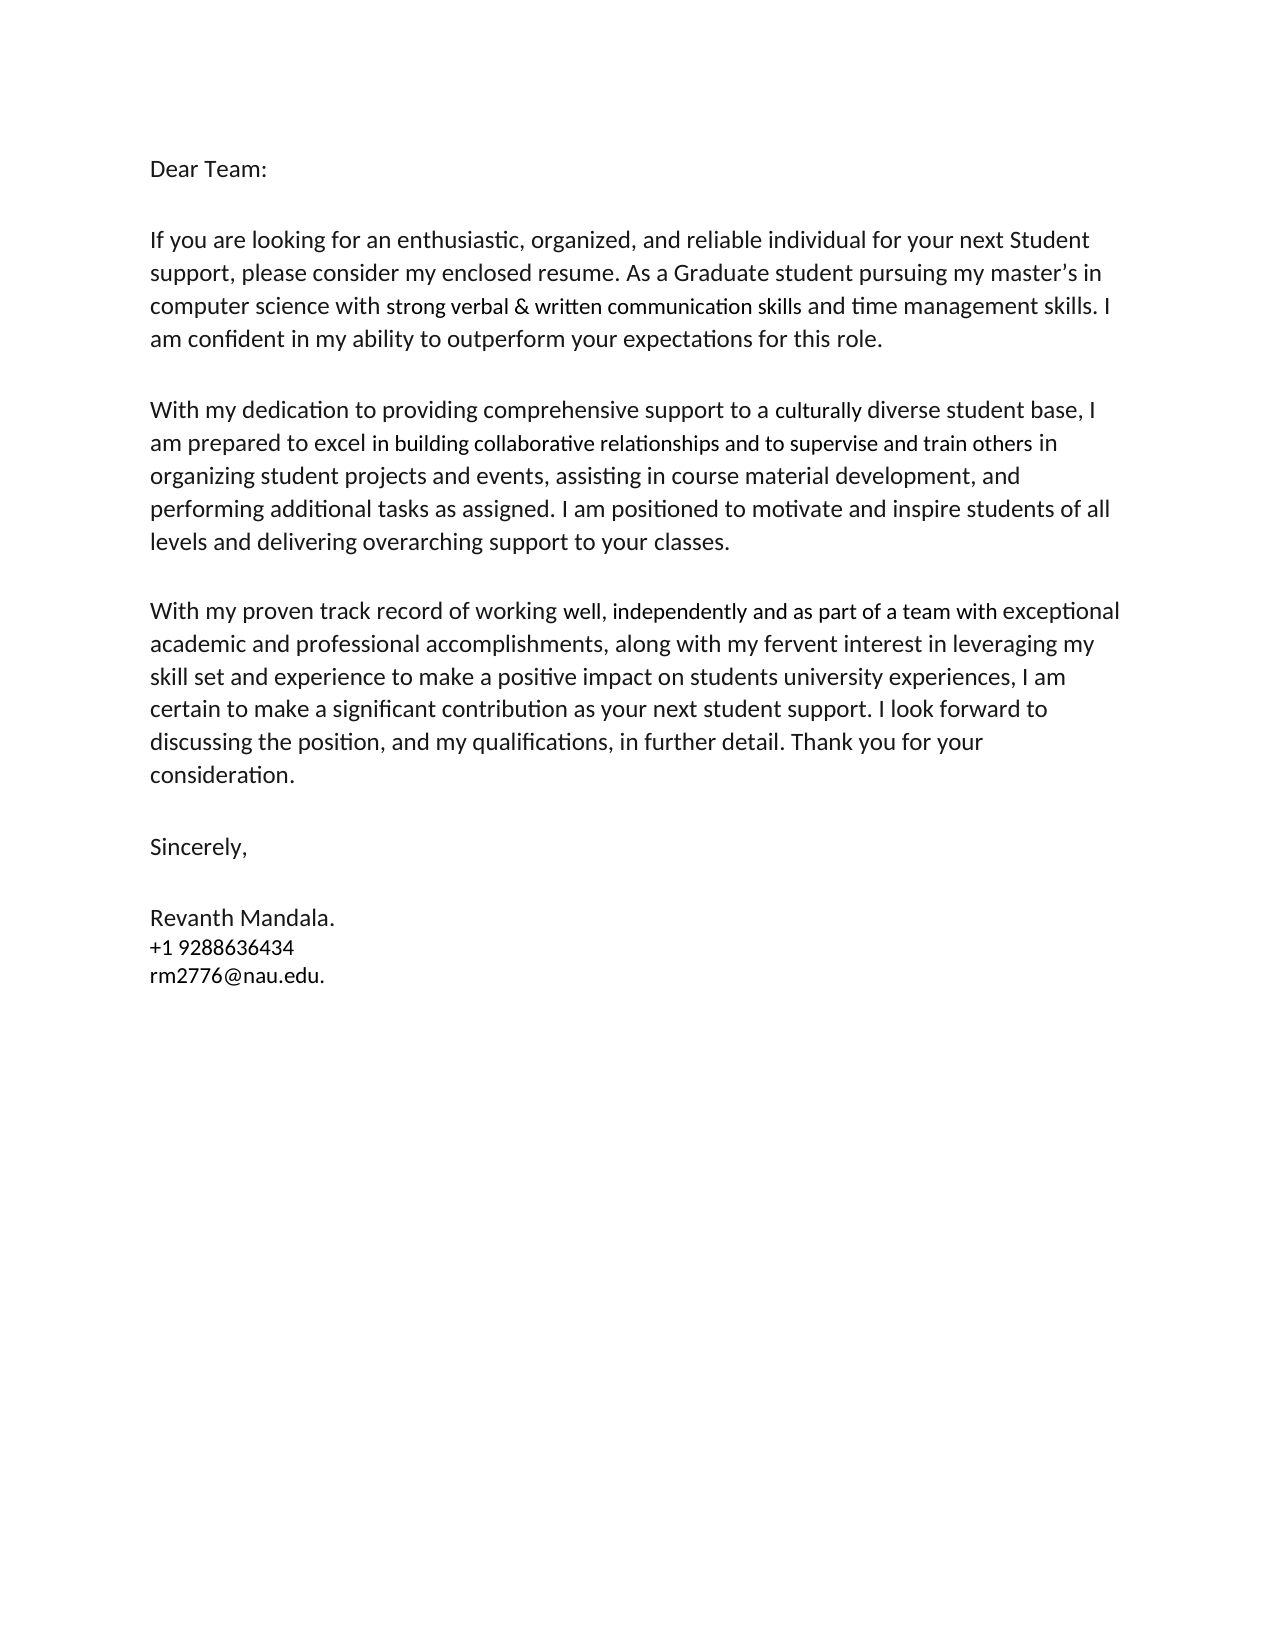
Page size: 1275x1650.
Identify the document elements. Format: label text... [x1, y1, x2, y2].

text rm2776@nau.edu. [139, 961, 1137, 989]
text If you are looking for an enthusiastic, organized, and reliable individual for your next Student support, please consider my enclosed resume. As a Graduate student pursuing my master’s in computer science with strong verbal & written communication skills and time management skills. I am confident in my ability to outperform your expectations for this role. [150, 224, 1114, 353]
text Sincerely, [150, 831, 1137, 861]
text +1 9288636434 [139, 933, 1137, 961]
text With my proven track record of working well, independently and as part of a team with exceptional academic and professional accomplishments, along with my fervent interest in leveraging my skill set and experience to make a positive impact on students university experiences, I am certain to make a significant contribution as your next student support. I look forward to discussing the position, and my qualifications, in further detail. Thank you for your consideration. [150, 595, 1128, 790]
text Revanth Mandala. [150, 902, 1137, 933]
text Dear Team: [150, 153, 1137, 183]
text With my dedication to providing comprehensive support to a culturally diverse student base, I am prepared to excel in building collaborative relationships and to supervise and train others in organizing student projects and events, assisting in course material development, and performing additional tasks as assigned. I am positioned to motivate and inspire students of all levels and delivering overarching support to your classes. [150, 394, 1114, 557]
